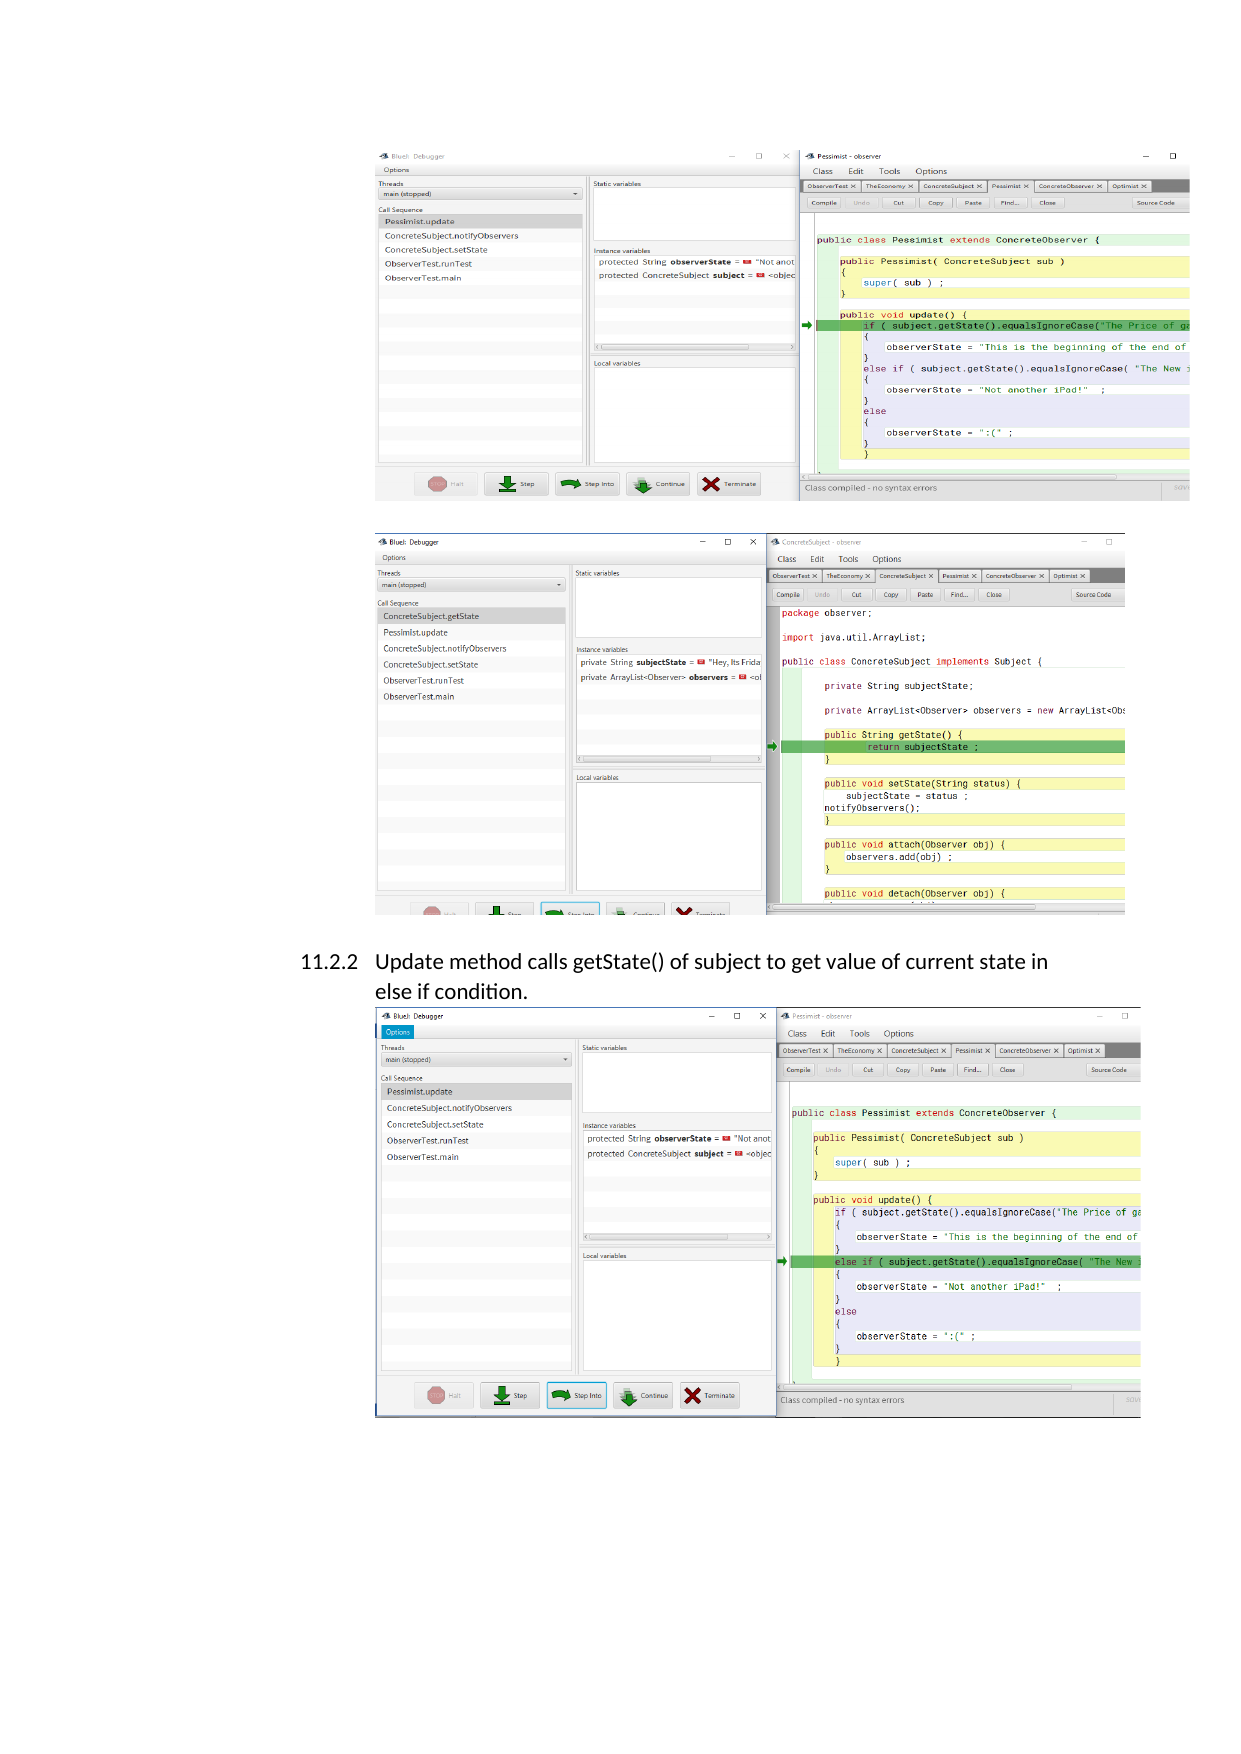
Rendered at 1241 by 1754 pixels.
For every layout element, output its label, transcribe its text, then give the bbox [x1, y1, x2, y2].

list Update method calls getState() of subject to get value of current state in else if condition. [300, 947, 1090, 1005]
picture [375, 1007, 1141, 1418]
picture [375, 533, 1125, 915]
picture [375, 150, 1190, 501]
